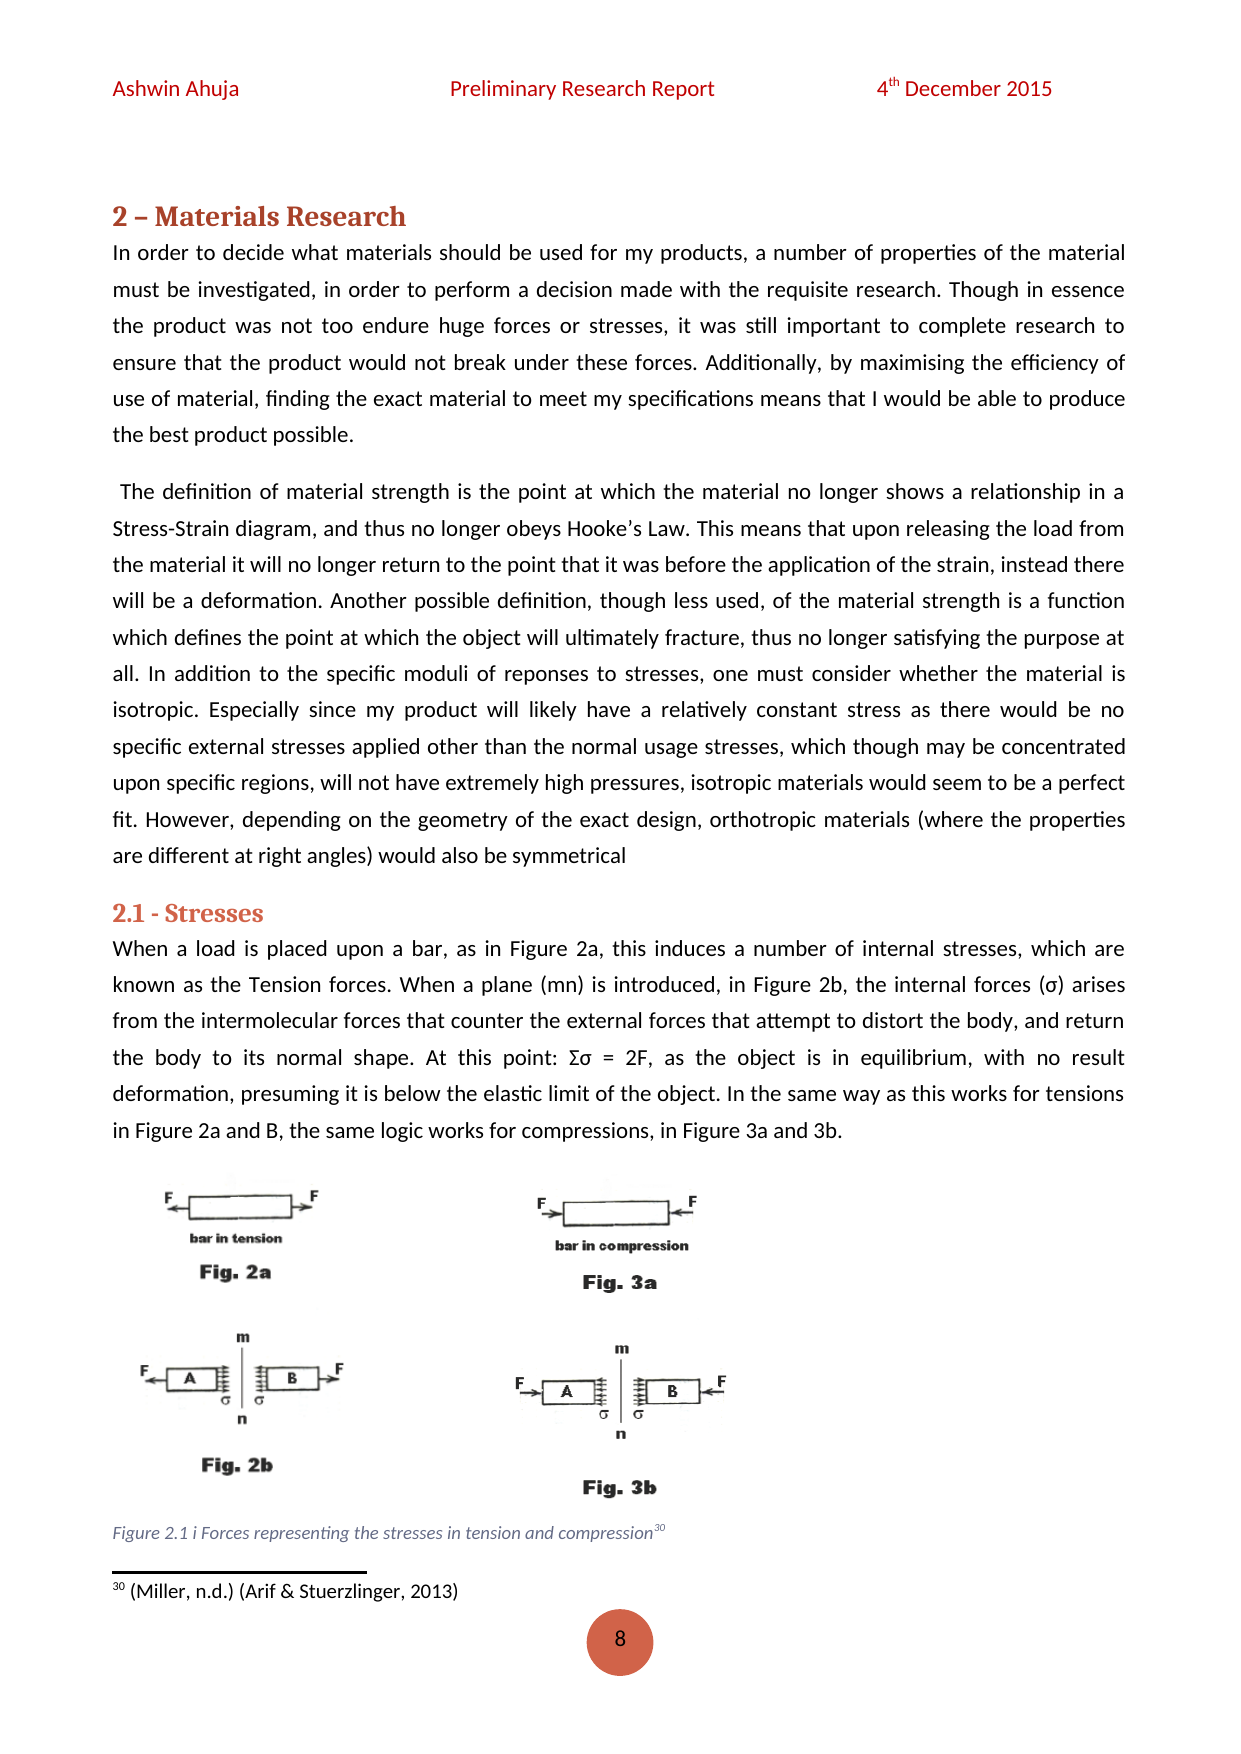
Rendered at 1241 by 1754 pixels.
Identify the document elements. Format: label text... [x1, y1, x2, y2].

subtitle 2.1 - Stresses [112, 898, 1128, 929]
picture [112, 1172, 363, 1492]
picture [473, 1174, 761, 1519]
text When a load is placed upon a bar, as in Figure 2a, this induces a number of internal stresses, which are known as the Tension forces. When a plane (mn) is introduced, in Figure 2b, the internal forces (σ) arises from the intermolecular forces that counter the external forces that attempt to distort the body, and return the body to its normal shape. At this point: Σσ = 2F, as the object is in equilibrium, with no result deformation, presuming it is below the elastic limit of the object. In the same way as this works for tensions in Figure 2a and B, the same logic works for compressions, in Figure 3a and 3b. [112, 934, 1128, 1144]
subtitle 2 – Materials Research [112, 200, 1128, 233]
text The definition of material strength is the point at which the material no longer shows a relationship in a Stress-Strain diagram, and thus no longer obeys Hooke’s Law. This means that upon releasing the load from the material it will no longer return to the point that it was before the application of the strain, instead there will be a deformation. Another possible definition, though less used, of the material strength is a function which defines the point at which the object will ultimately fracture, thus no longer satisfying the purpose at all. In addition to the specific moduli of reponses to stresses, one must consider whether the material is isotropic. Especially since my product will likely have a relatively constant stress as there would be no specific external stresses applied other than the normal usage stresses, which though may be concentrated upon specific regions, will not have extremely high pressures, isotropic materials would seem to be a perfect fit. However, depending on the geometry of the exact design, orthotropic materials (where the properties are different at right angles) would also be symmetrical [112, 477, 1128, 869]
text In order to decide what materials should be used for my products, a number of properties of the material must be investigated, in order to perform a decision made with the requisite research. Though in essence the product was not too endure huge forces or stresses, it was still important to complete research to ensure that the product would not break under these forces. Additionally, by maximising the efficiency of use of material, finding the exact material to meet my specifications means that I would be able to produce the best product possible. [112, 238, 1128, 448]
